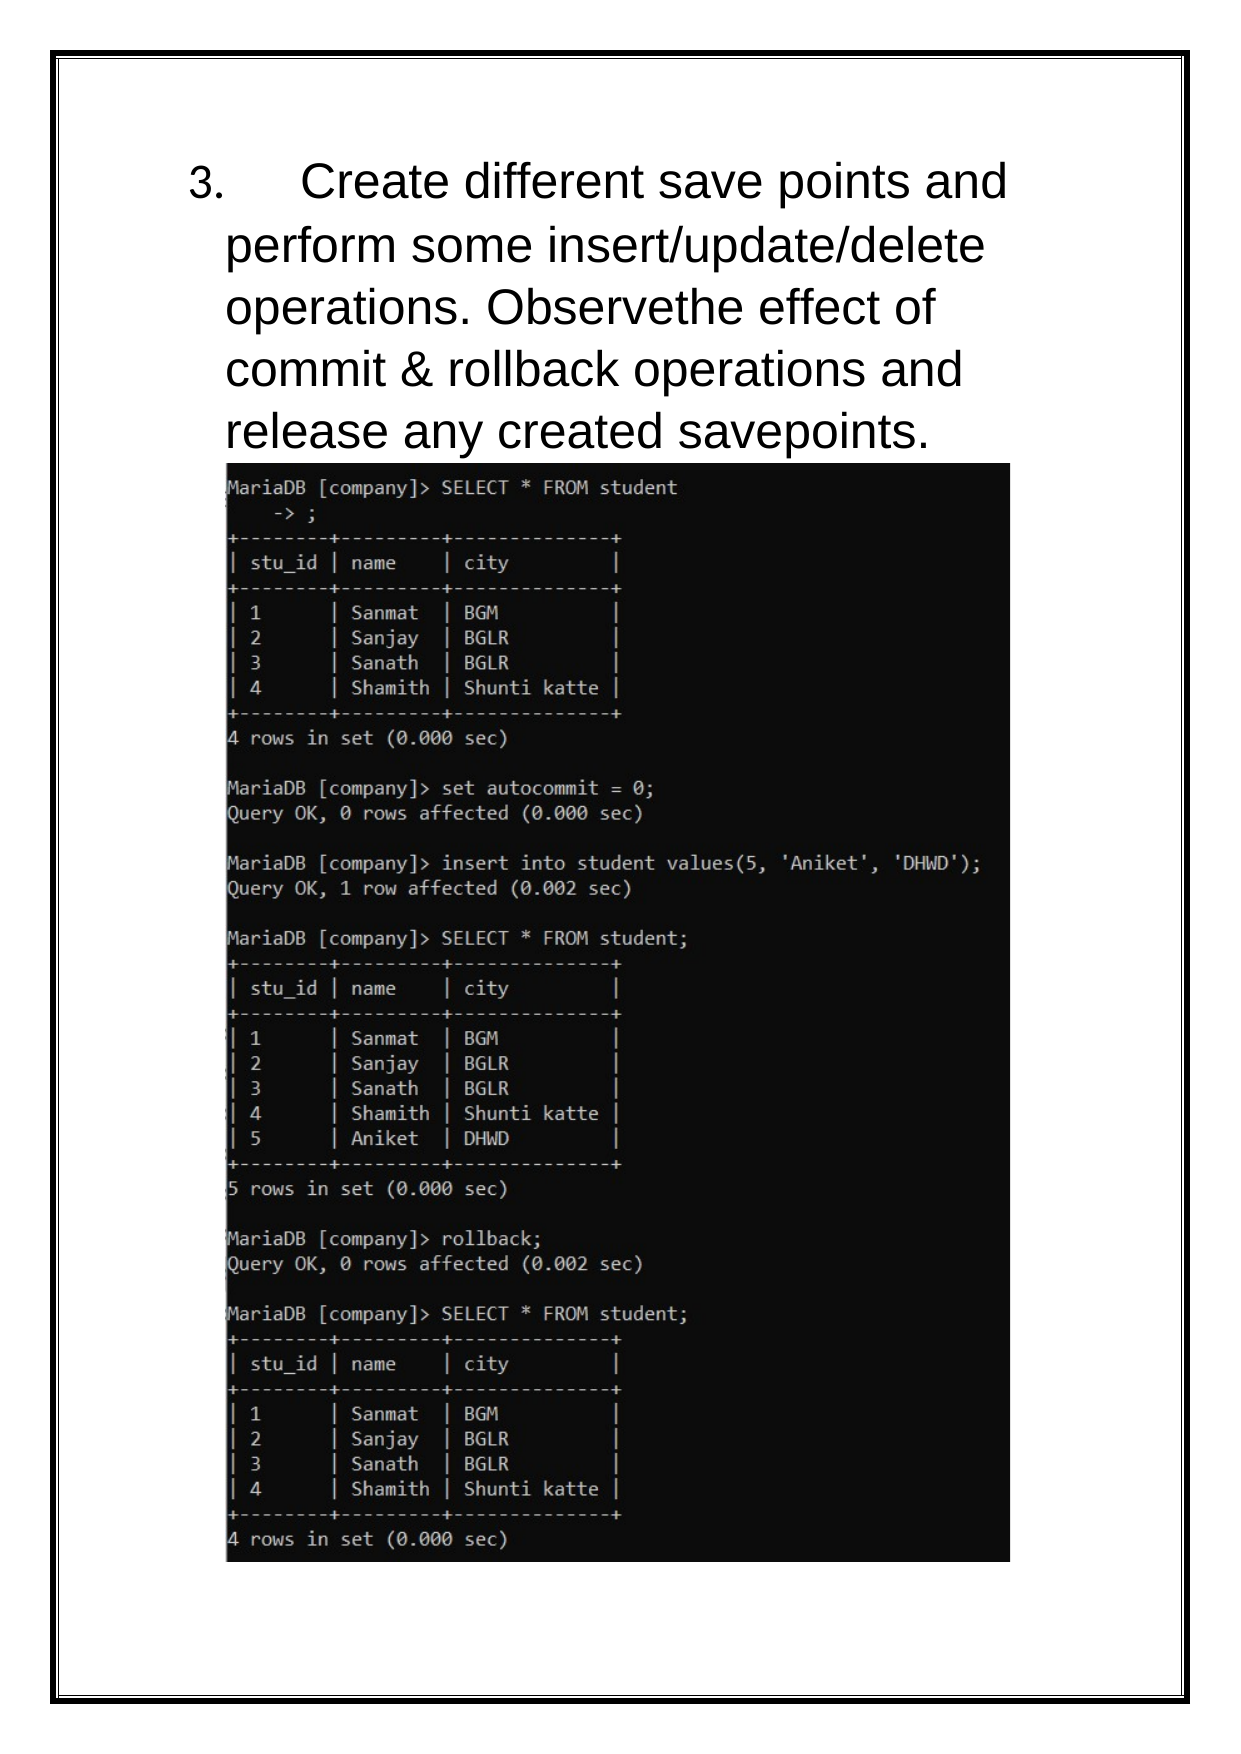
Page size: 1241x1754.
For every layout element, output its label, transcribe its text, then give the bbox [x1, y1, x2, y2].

list Create different save points and perform some insert/update/delete operations. Observethe effect of commit & rollback operations and release any created savepoints. [187, 150, 1090, 459]
picture [225, 463, 1011, 1562]
